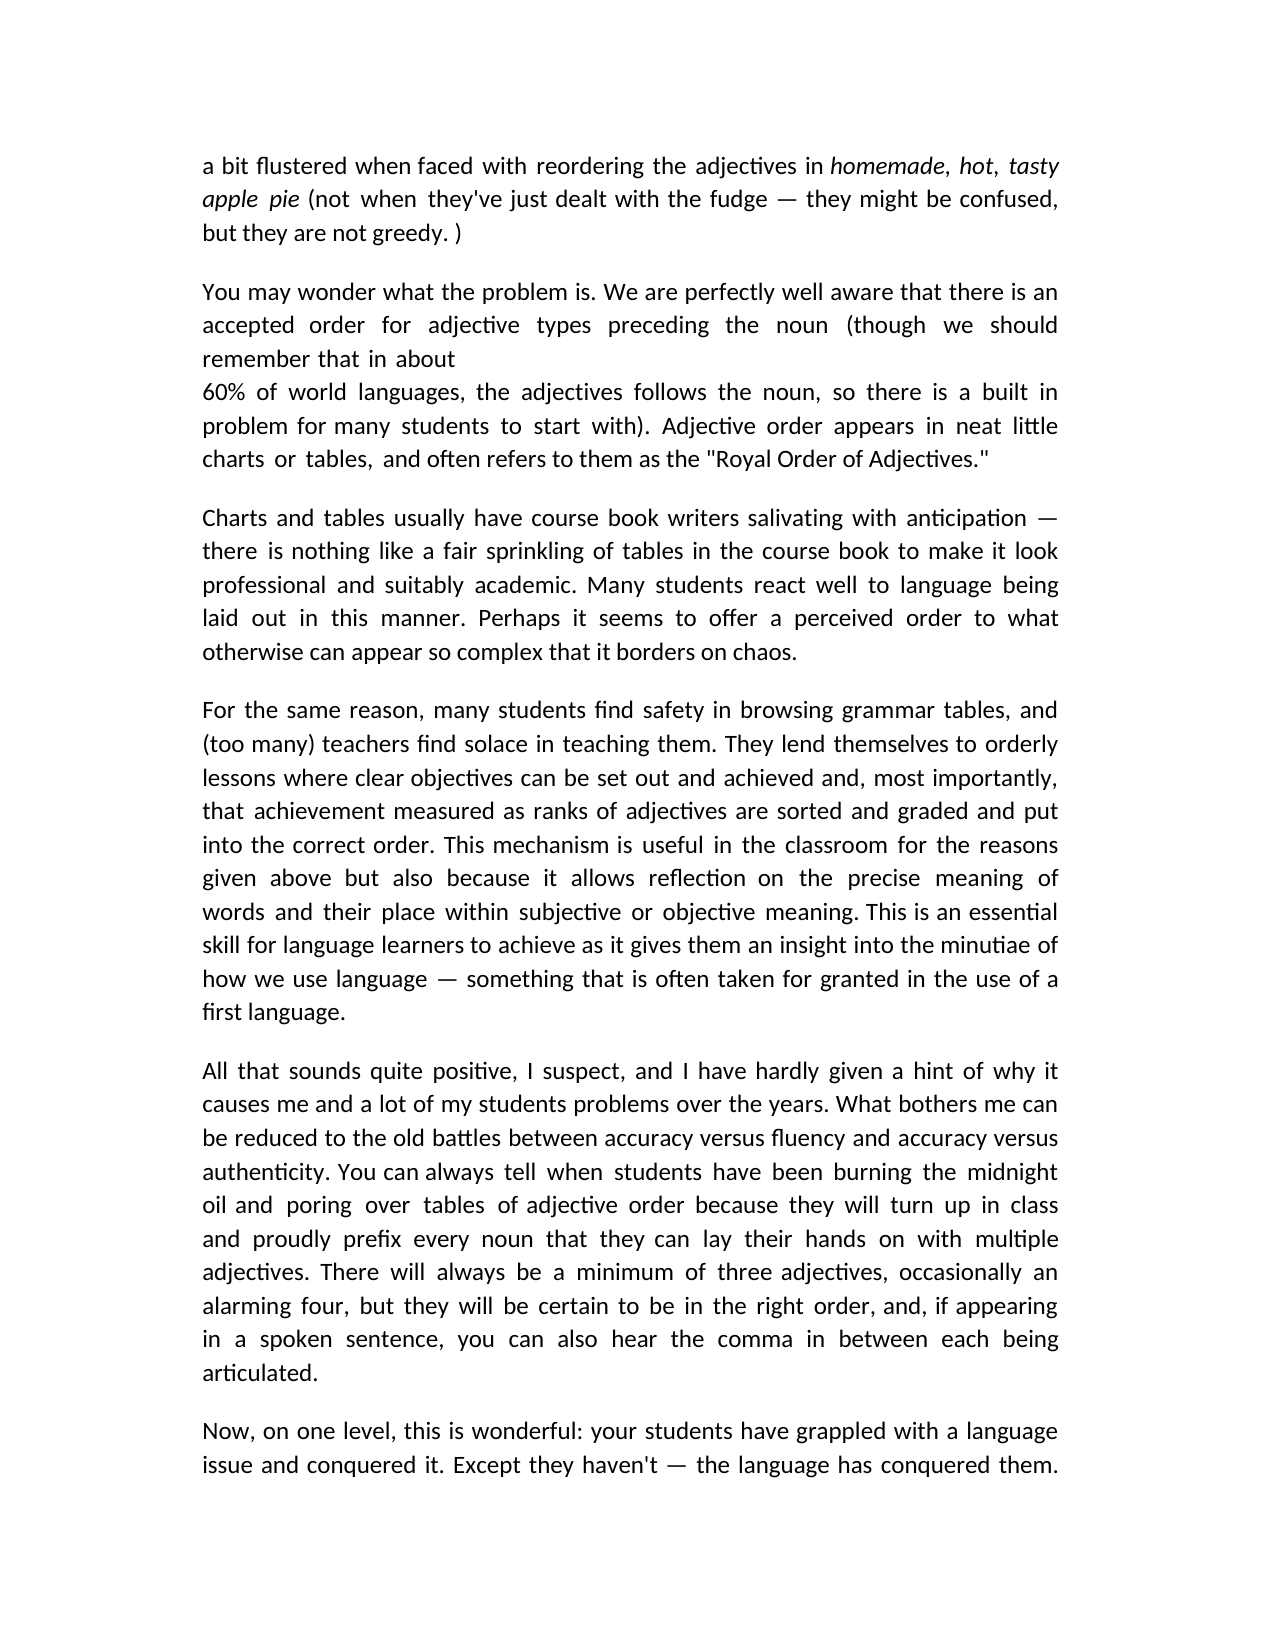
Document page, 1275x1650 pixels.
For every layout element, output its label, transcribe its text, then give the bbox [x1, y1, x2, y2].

text 60% of world languages, the adjectives follows the noun, so there is a built in problem for many students to start with). Adjective order appears in neat little charts or tables, and often refers to them as the "Royal Order of Adjectives." [202, 376, 1058, 474]
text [202, 150, 1059, 248]
text All that sounds quite positive, I suspect, and I have hardly given a hint of why it causes me and a lot of my students problems over the years. What bothers me can be reduced to the old battles between accuracy versus fluency and accuracy versus authenticity. You can always tell when students have been burning the midnight oil and poring over tables of adjective order because they will turn up in class and proudly prefix every noun that they can lay their hands on with multiple adjectives. There will always be a minimum of three adjectives, occasionally an alarming four, but they will be certain to be in the right order, and, if appearing in a spoken sentence, you can also hear the comma in between each being articulated. [202, 1055, 1059, 1387]
text For the same reason, many students find safety in browsing grammar tables, and (too many) teachers find solace in teaching them. They lend themselves to orderly lessons where clear objectives can be set out and achieved and, most importantly, that achievement measured as ranks of adjectives are sorted and graded and put into the correct order. This mechanism is useful in the classroom for the reasons given above but also because it allows reflection on the precise meaning of words and their place within subjective or objective meaning. This is an essential skill for language learners to achieve as it gives them an insight into the minutiae of how we use language — something that is often taken for granted in the use of a first language. [202, 694, 1058, 1027]
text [202, 1415, 1059, 1479]
text Charts and tables usually have course book writers salivating with anticipation — there is nothing like a fair sprinkling of tables in the course book to make it look professional and suitably academic. Many students react well to language being laid out in this manner. Perhaps it seems to offer a perceived order to what otherwise can appear so complex that it borders on chaos. [202, 502, 1059, 667]
text You may wonder what the problem is. We are perfectly well aware that there is an accepted order for adjective types preceding the noun (though we should remember that in about [202, 276, 1058, 373]
